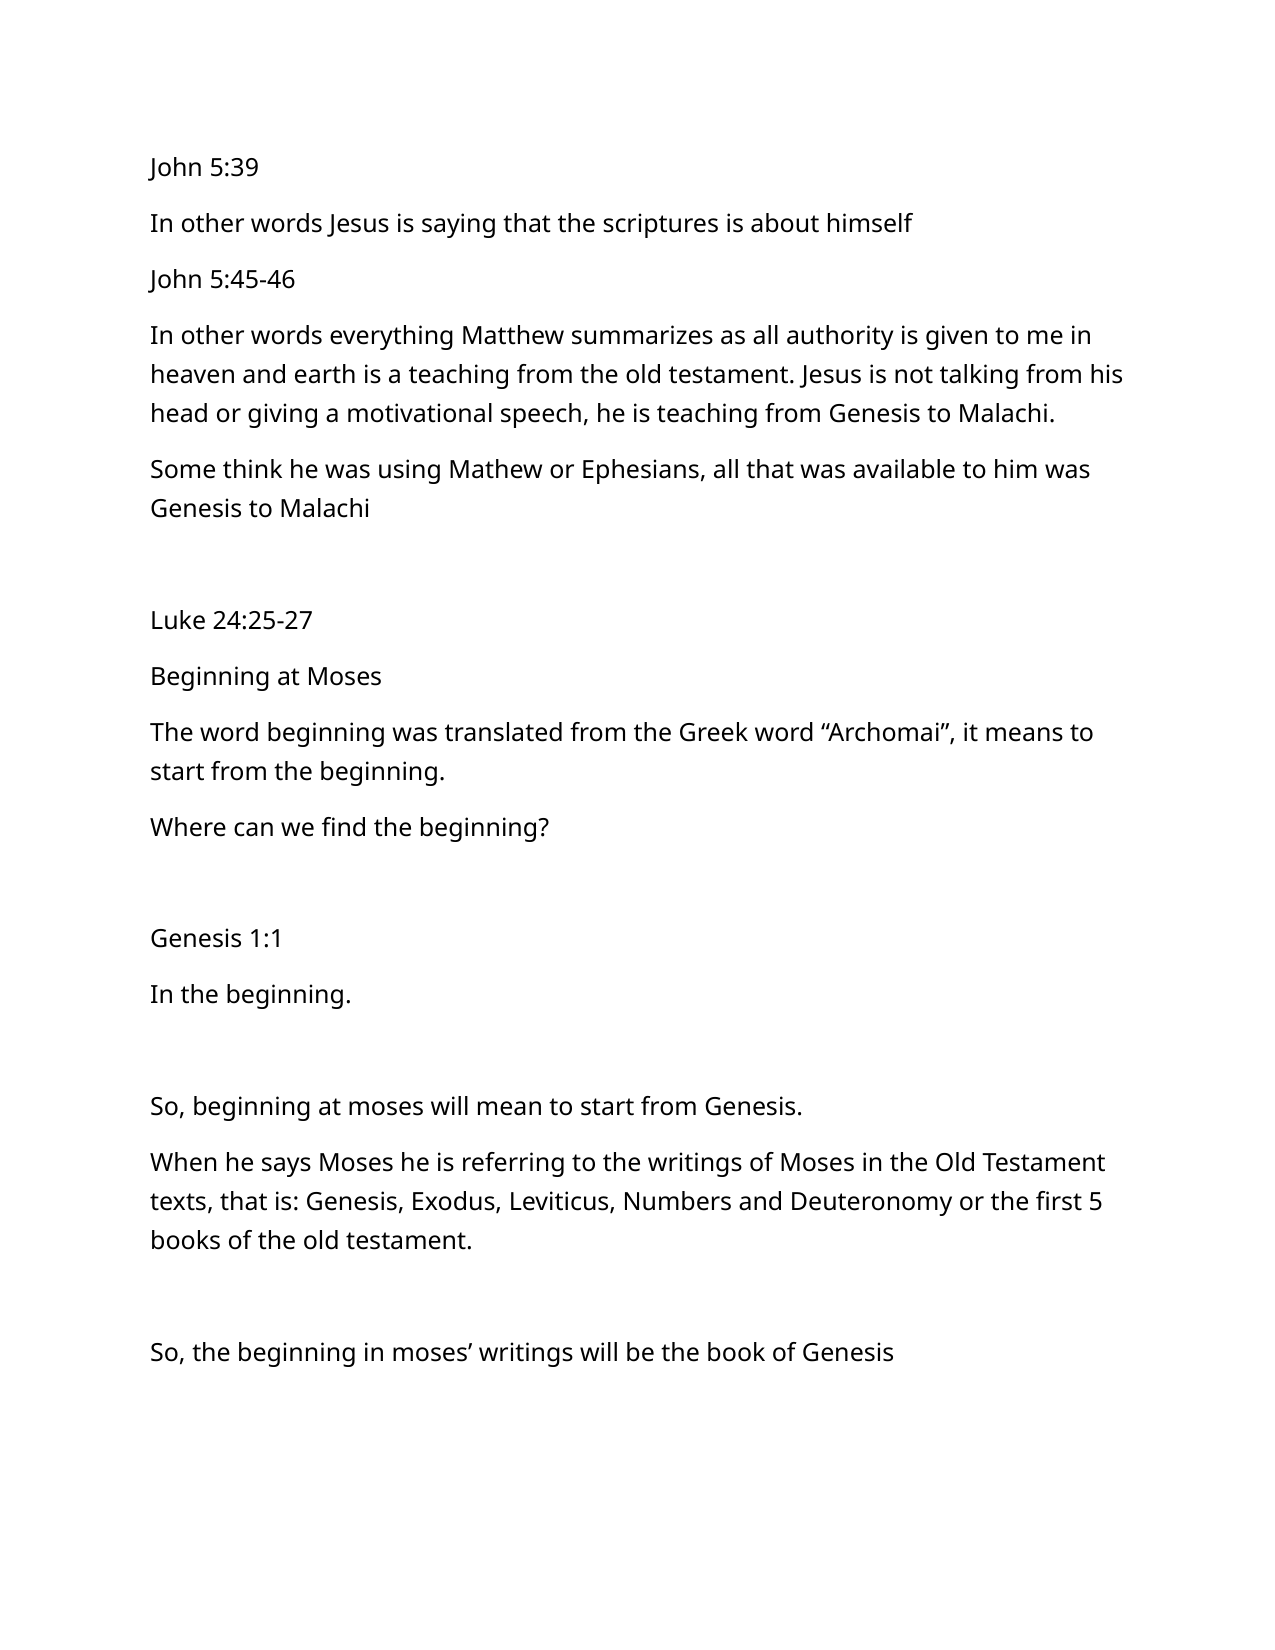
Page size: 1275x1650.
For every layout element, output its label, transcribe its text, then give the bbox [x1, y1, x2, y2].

text So, the beginning in moses’ writings will be the book of Genesis [150, 1334, 1125, 1368]
text Where can we find the beginning? [150, 809, 1125, 843]
text When he says Moses he is referring to the writings of Moses in the Old Testament texts, that is: Genesis, Exodus, Leviticus, Numbers and Deuteronomy or the first 5 books of the old testament. [150, 1144, 1125, 1257]
text Luke 24:25-27 [150, 602, 1125, 637]
text The word beginning was translated from the Greek word “Archomai”, it means to start from the beginning. [150, 714, 1125, 787]
text Some think he was using Mathew or Ephesians, all that was available to him was Genesis to Malachi [150, 452, 1125, 525]
text In other words Jesus is saying that the scriptures is about himself [150, 206, 1125, 240]
text John 5:39 [150, 150, 1125, 184]
text Beginning at Moses [150, 658, 1125, 692]
text So, beginning at moses will mean to start from Genesis. [150, 1088, 1125, 1122]
text In the beginning. [150, 977, 1125, 1011]
text John 5:45-46 [150, 262, 1125, 296]
text Genesis 1:1 [150, 921, 1125, 955]
text In other words everything Matthew summarizes as all authority is given to me in heaven and earth is a teaching from the old testament. Jesus is not talking from his head or giving a motivational speech, he is teaching from Genesis to Malachi. [150, 317, 1125, 430]
